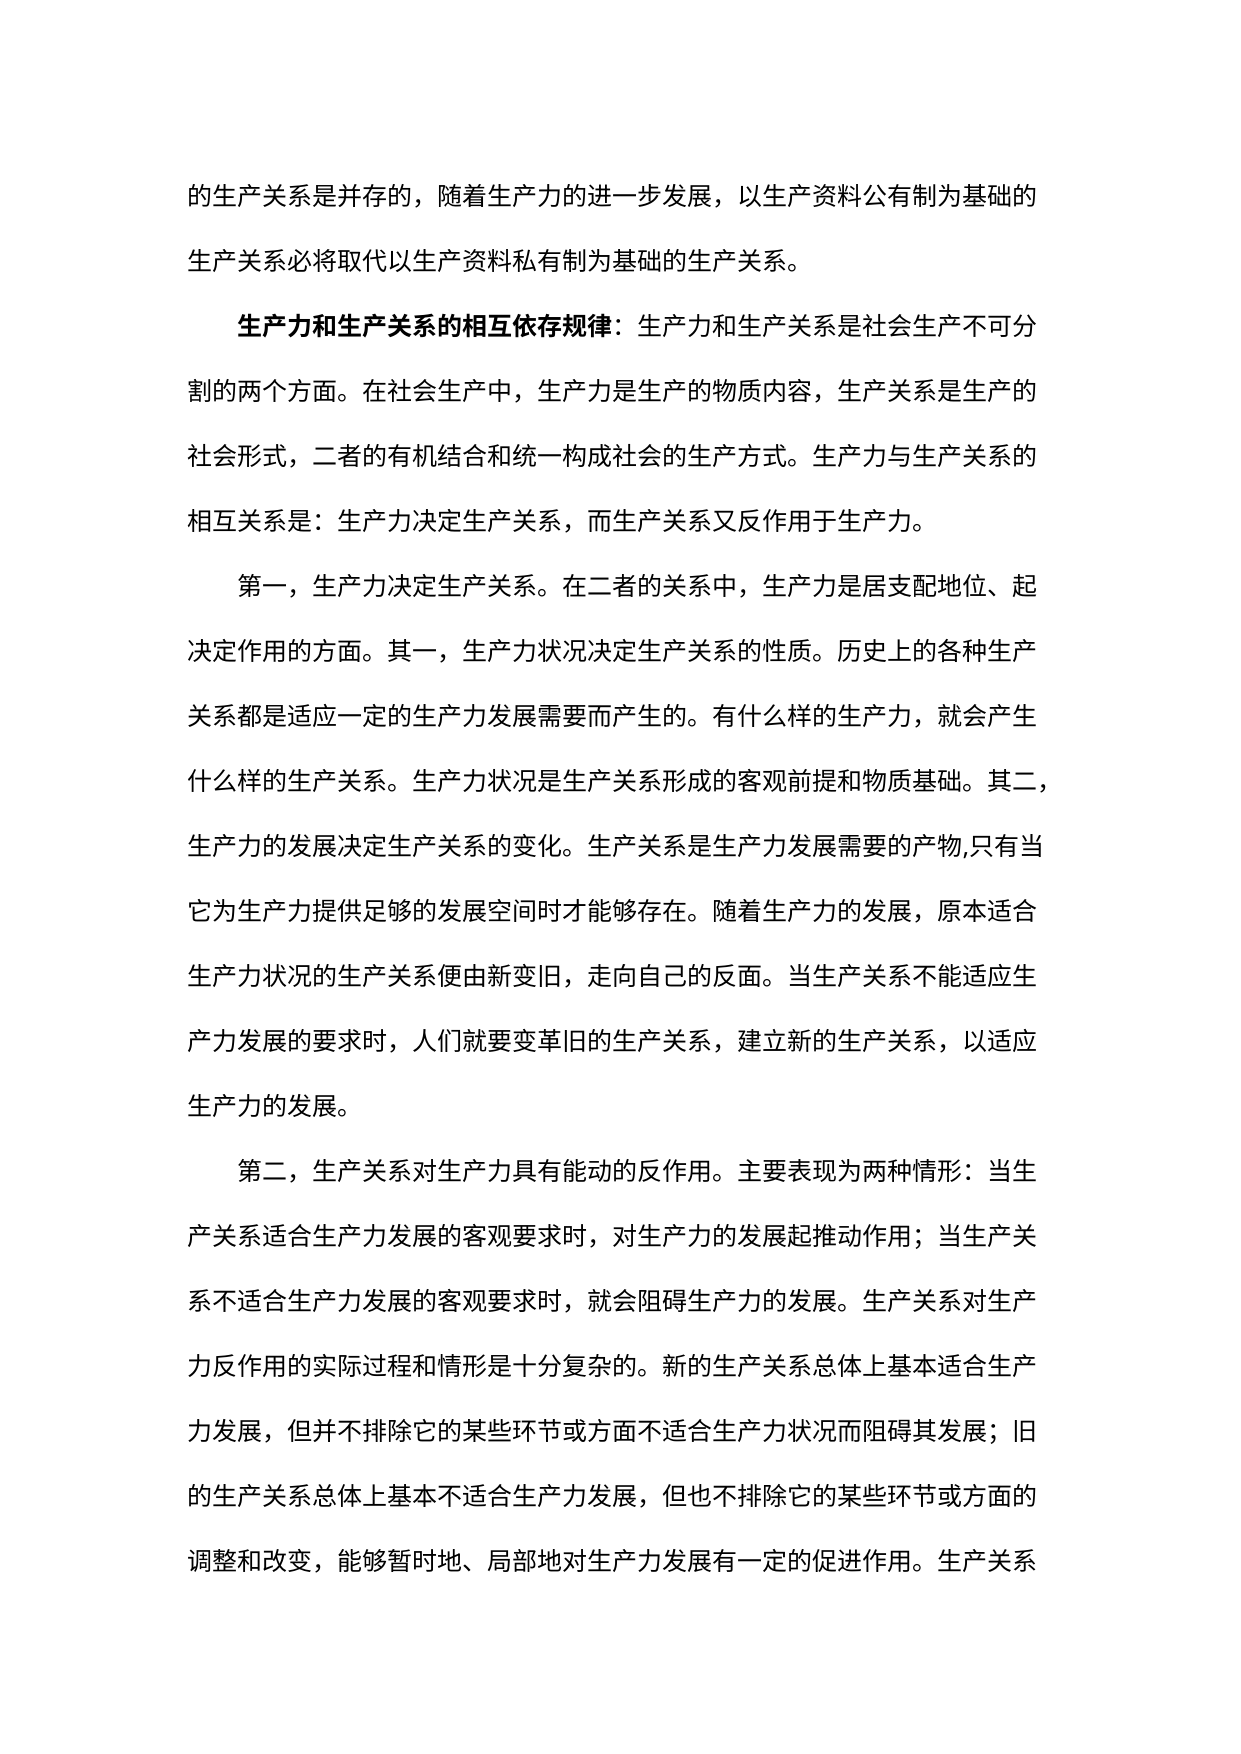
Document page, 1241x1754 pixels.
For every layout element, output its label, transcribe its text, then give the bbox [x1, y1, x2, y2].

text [187, 162, 1053, 292]
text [187, 1137, 1053, 1592]
text 生产力和生产关系的相互依存规律：生产力和生产关系是社会生产不可分割的两个方面。在社会生产中，生产力是生产的物质内容，生产关系是生产的社会形式，二者的有机结合和统一构成社会的生产方式。生产力与生产关系的相互关系是：生产力决定生产关系，而生产关系又反作用于生产力。 [187, 292, 1053, 552]
text 第一，生产力决定生产关系。在二者的关系中，生产力是居支配地位、起决定作用的方面。其一，生产力状况决定生产关系的性质。历史上的各种生产关系都是适应一定的生产力发展需要而产生的。有什么样的生产力，就会产生什么样的生产关系。生产力状况是生产关系形成的客观前提和物质基础。其二，生产力的发展决定生产关系的变化。生产关系是生产力发展需要的产物,只有当它为生产力提供足够的发展空间时才能够存在。随着生产力的发展，原本适合生产力状况的生产关系便由新变旧，走向自己的反面。当生产关系不能适应生产力发展的要求时，人们就要变革旧的生产关系，建立新的生产关系，以适应生产力的发展。 [187, 552, 1053, 1137]
